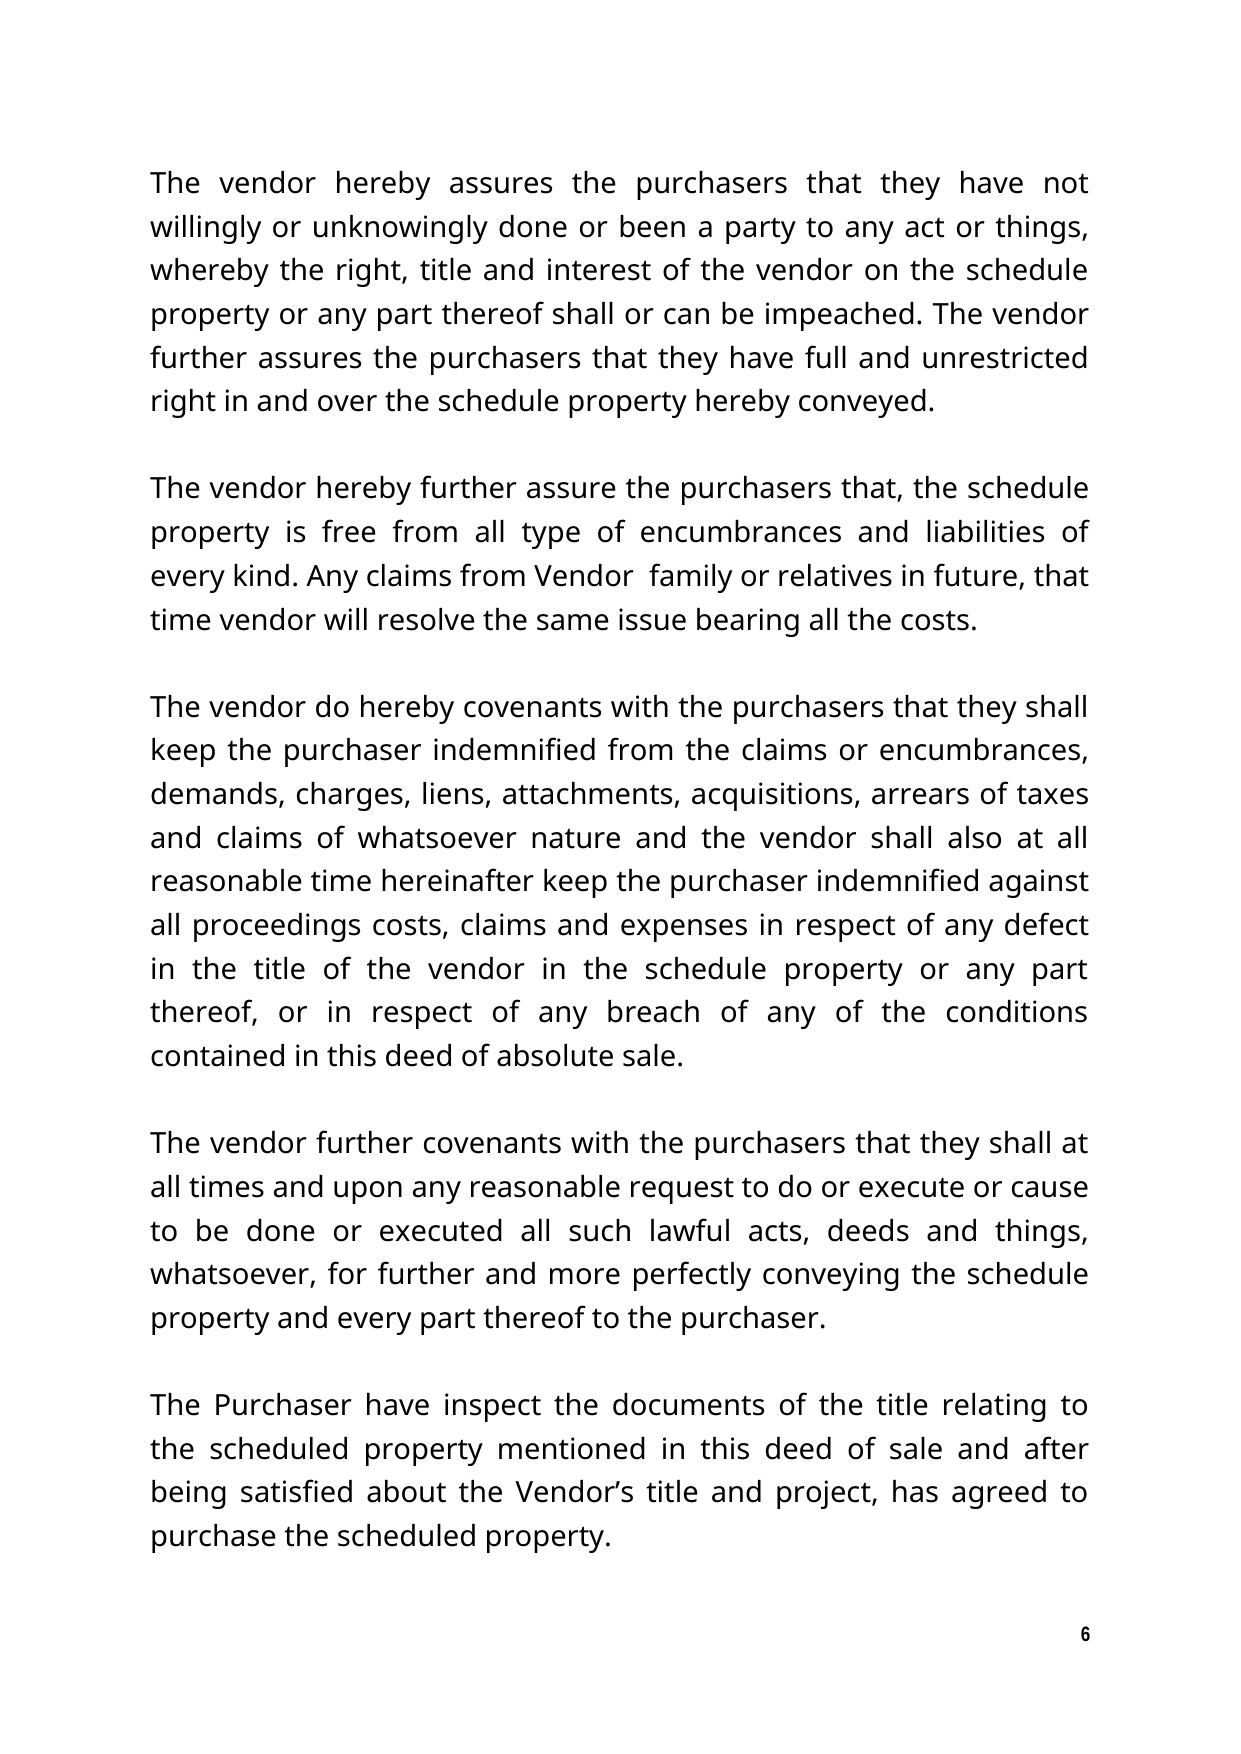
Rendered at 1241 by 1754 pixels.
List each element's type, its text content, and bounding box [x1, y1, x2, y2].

text The vendor hereby assures the purchasers that they have not willingly or unknowingly done or been a party to any act or things, whereby the right, title and interest of the vendor on the schedule property or any part thereof shall or can be impeached. The vendor further assures the purchasers that they have full and unrestricted right in and over the schedule property hereby conveyed. [150, 162, 1090, 420]
text The vendor do hereby covenants with the purchasers that they shall keep the purchaser indemnified from the claims or encumbrances, demands, charges, liens, attachments, acquisitions, arrears of taxes and claims of whatsoever nature and the vendor shall also at all reasonable time hereinafter keep the purchaser indemnified against all proceedings costs, claims and expenses in respect of any defect in the title of the vendor in the schedule property or any part thereof, or in respect of any breach of any of the conditions contained in this deed of absolute sale. [150, 686, 1090, 1075]
text The vendor hereby further assure the purchasers that, the schedule property is free from all type of encumbrances and liabilities of every kind. Any claims from Vendor family or relatives in future, that time vendor will resolve the same issue bearing all the costs. [150, 468, 1090, 638]
text The vendor further covenants with the purchasers that they shall at all times and upon any reasonable request to do or execute or cause to be done or executed all such lawful acts, deeds and things, whatsoever, for further and more perfectly conveying the schedule property and every part thereof to the purchaser. [150, 1122, 1090, 1337]
text The Purchaser have inspect the documents of the title relating to the scheduled property mentioned in this deed of sale and after being satisfied about the Vendor’s title and project, has agreed to purchase the scheduled property. [150, 1384, 1090, 1555]
